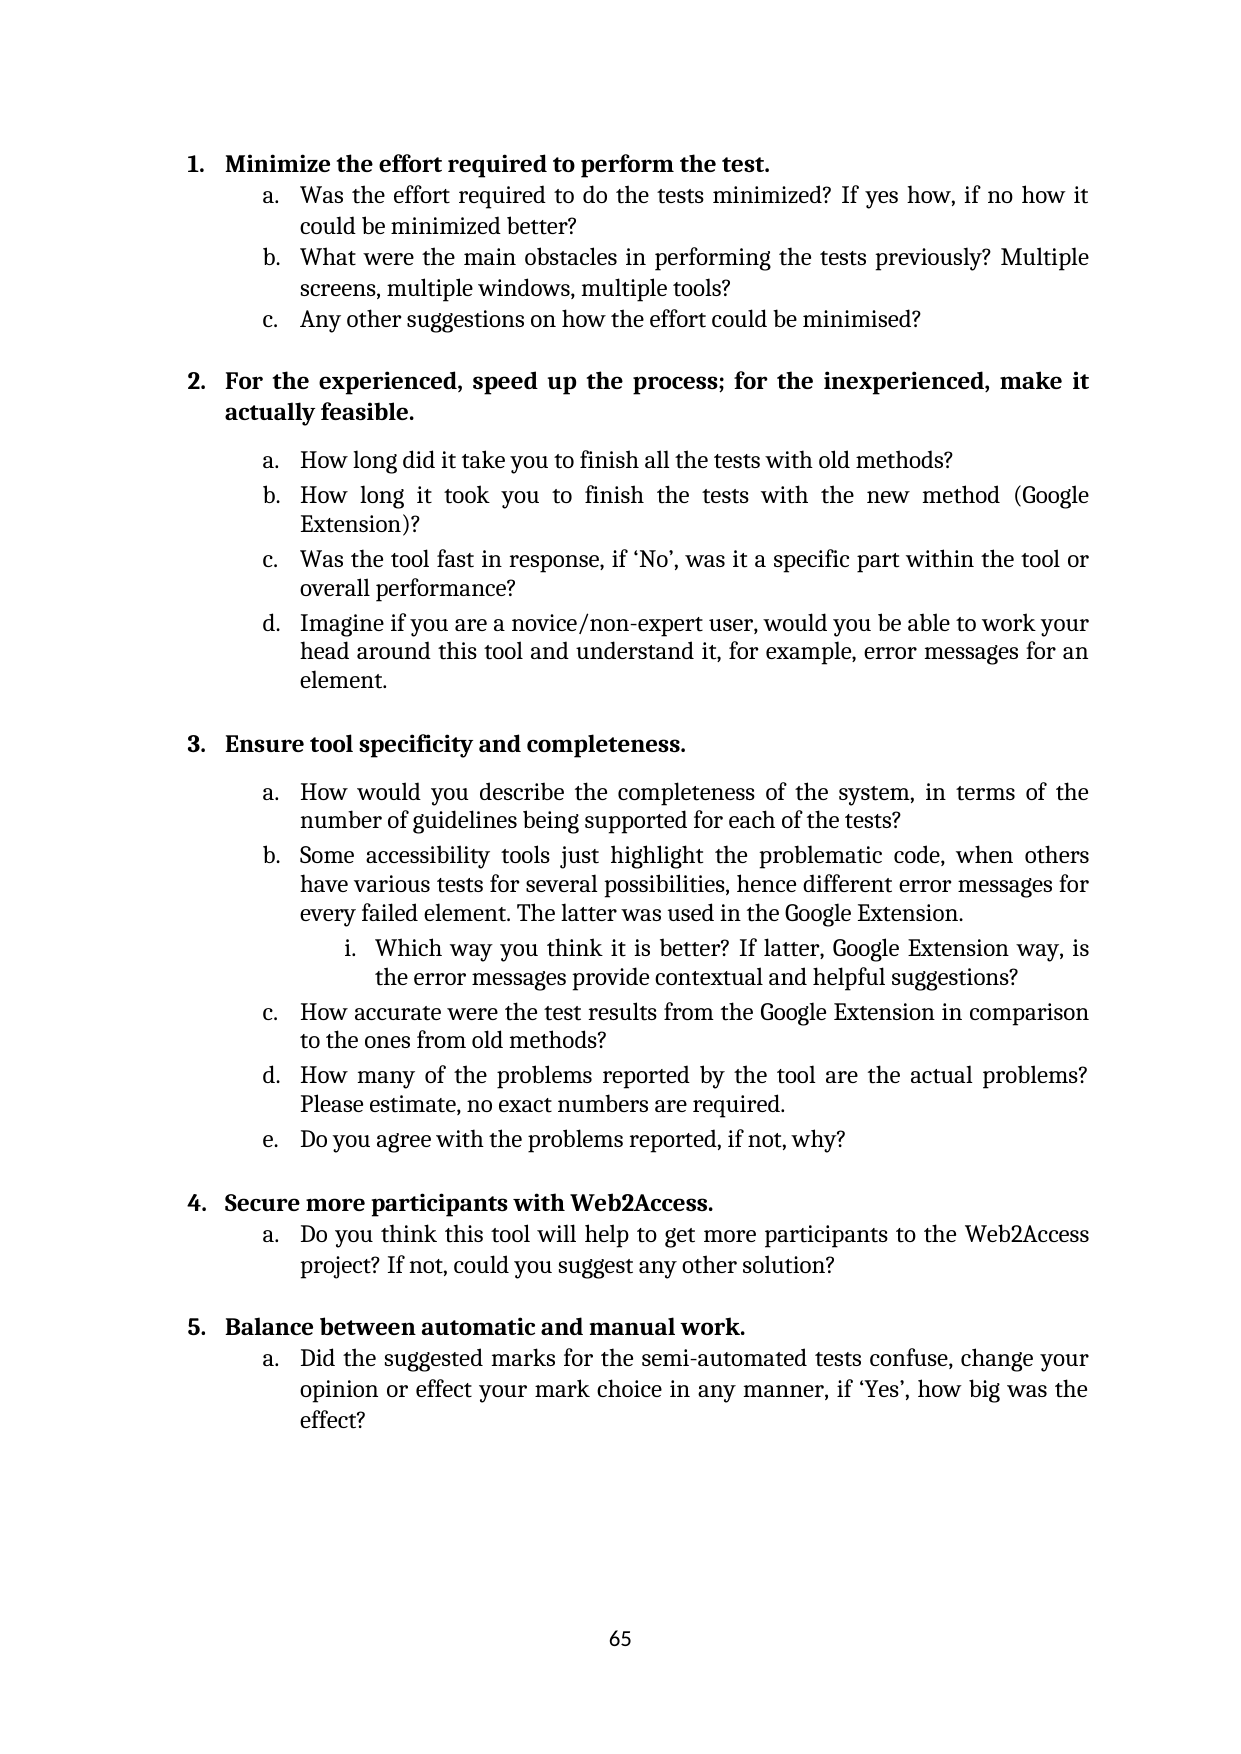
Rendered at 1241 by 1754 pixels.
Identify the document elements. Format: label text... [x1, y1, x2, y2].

list Which way you think it is better? If latter, Google Extension way, is the error messages provide contextual and helpful suggestions? [356, 934, 1090, 991]
list Any other suggestions on how the effort could be minimised? [262, 305, 1090, 334]
list What were the main obstacles in performing the tests previously? Multiple screens, multiple windows, multiple tools? [262, 243, 1090, 303]
list Do you think this tool will help to get more participants to the Web2Access project? If not, could you suggest any other solution? [262, 1220, 1090, 1279]
list Secure more participants with Web2Access. [187, 1189, 1090, 1217]
list Was the tool fast in response, if ‘No’, was it a specific part within the tool or overall performance? [262, 545, 1090, 602]
list How many of the problems reported by the tool are the actual problems? Please estimate, no exact numbers are required. [262, 1061, 1090, 1119]
list Was the effort required to do the tests minimized? If yes how, if no how it could be minimized better? [262, 181, 1090, 241]
list For the experienced, speed up the process; for the inexperienced, make it actually feasible. [187, 367, 1090, 427]
list Balance between automatic and manual work. [187, 1313, 1090, 1342]
list How accurate were the test results from the Google Extension in comparison to the ones from old methods? [262, 997, 1090, 1055]
list How would you describe the completeness of the system, in terms of the number of guidelines being supported for each of the tests? [262, 777, 1090, 835]
list Ensure tool specificity and completeness. [187, 730, 1090, 758]
list Do you agree with the problems reported, if not, why? [262, 1125, 1090, 1154]
list How long did it take you to finish all the tests with old methods? [262, 446, 1090, 475]
list Imagine if you are a novice/non-expert user, would you be able to work your head around this tool and understand it, for example, error messages for an element. [262, 608, 1090, 695]
list How long it took you to finish the tests with the new method (Google Extension)? [262, 481, 1090, 538]
list Some accessibility tools just highlight the problematic code, when others have various tests for several possibilities, hence different error messages for every failed element. The latter was used in the Google Extension. [262, 841, 1090, 927]
list Did the suggested marks for the semi-automated tests confuse, change your opinion or effect your mark choice in any manner, if ‘Yes’, how big was the effect? [262, 1344, 1090, 1435]
list Minimize the effort required to perform the test. [187, 150, 1090, 179]
